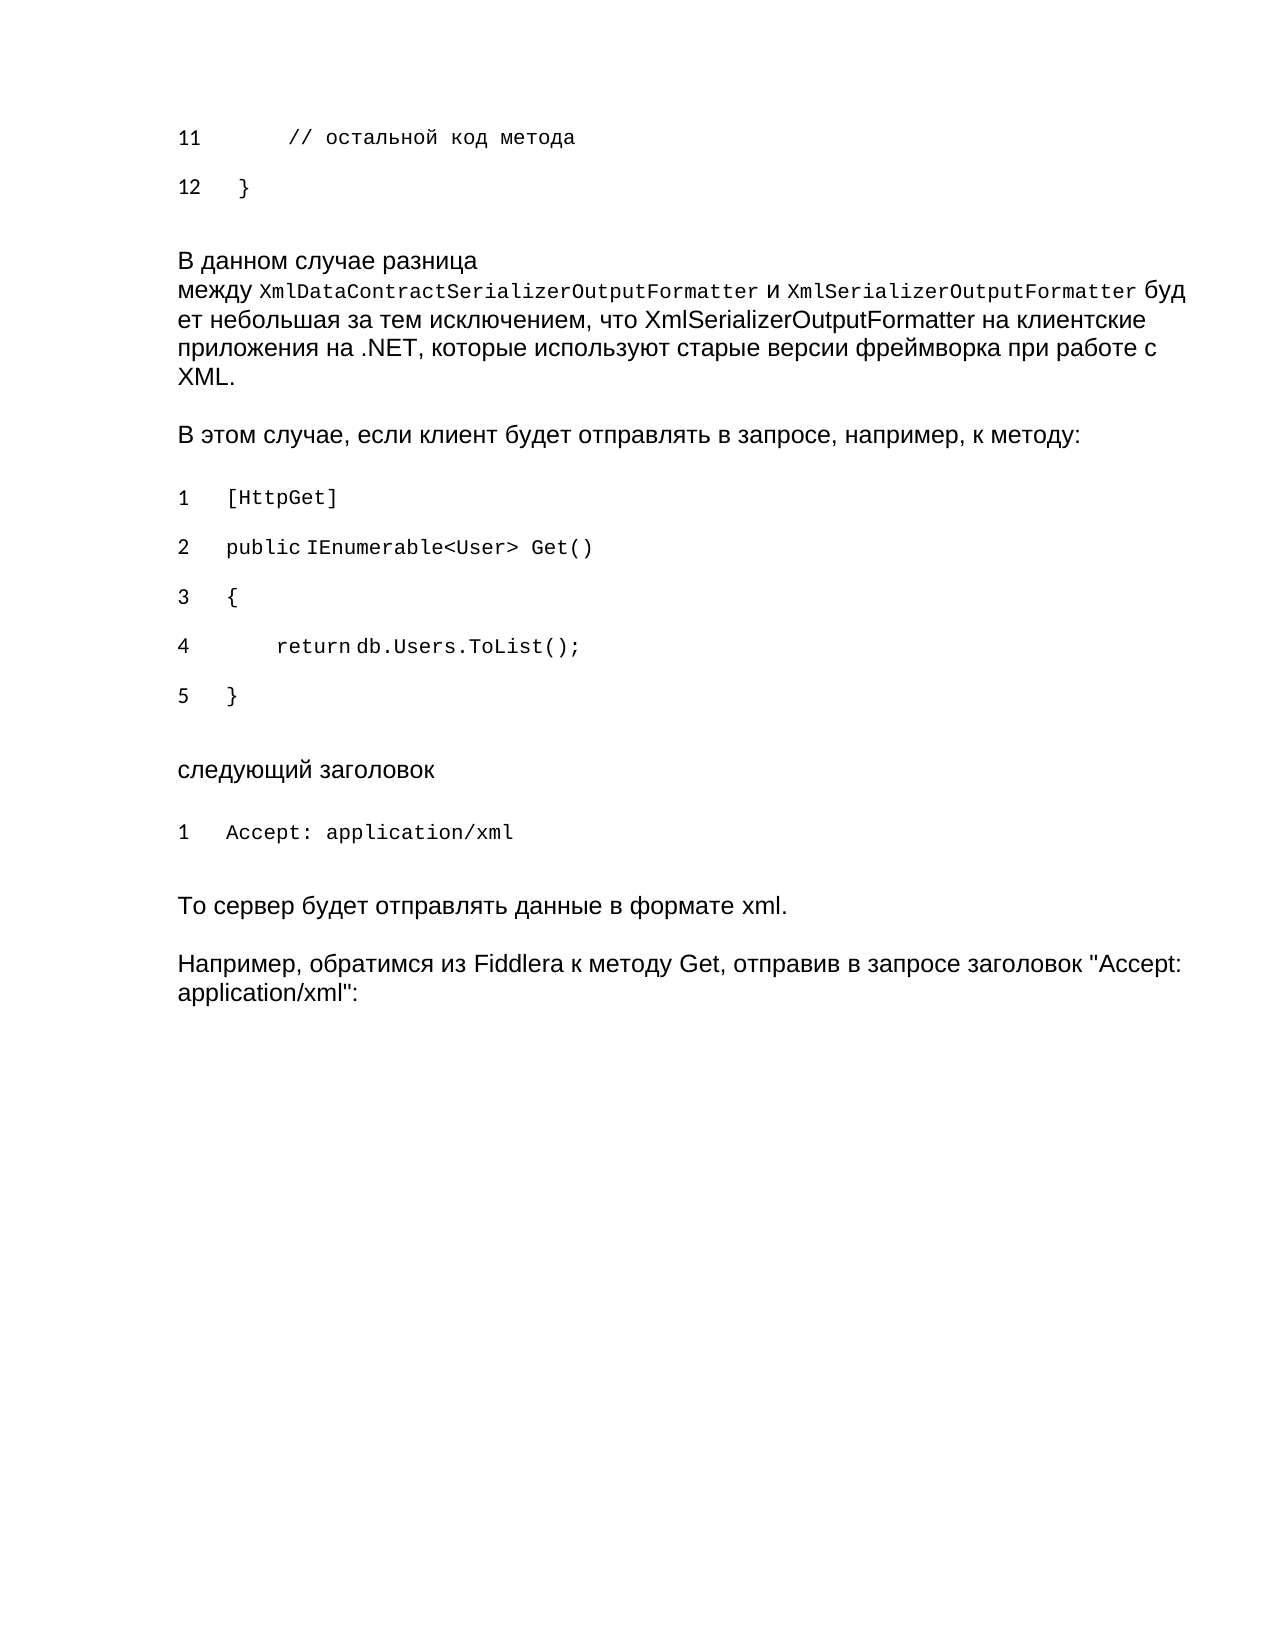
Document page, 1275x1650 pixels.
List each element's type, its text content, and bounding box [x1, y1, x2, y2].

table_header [177, 118, 238, 217]
table_header [HttpGet] public IEnumerable<User> Get() { return db.Users.ToList(); } [226, 478, 1275, 725]
text следующий заголовок [177, 754, 1186, 783]
table_header Accept: application/xml [226, 813, 1275, 862]
text В данном случае разница между XmlDataContractSerializerOutputFormatter и XmlSerializerOutputFormatter будет небольшая за тем исключением, что XmlSerializerOutputFormatter на клиентские приложения на .NET, которые используют старые версии фреймворка при работе с XML. [177, 246, 1186, 391]
text Например, обратимся из Fiddlera к методу Get, отправив в запросе заголовок "Accept: application/xml": [177, 949, 1186, 1007]
table_header 1 [177, 813, 226, 862]
text То сервер будет отправлять данные в формате xml. [177, 891, 1186, 920]
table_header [238, 118, 1275, 217]
text В этом случае, если клиент будет отправлять в запросе, например, к методу: [177, 420, 1186, 449]
table_header 1 2 3 4 5 [177, 478, 226, 725]
